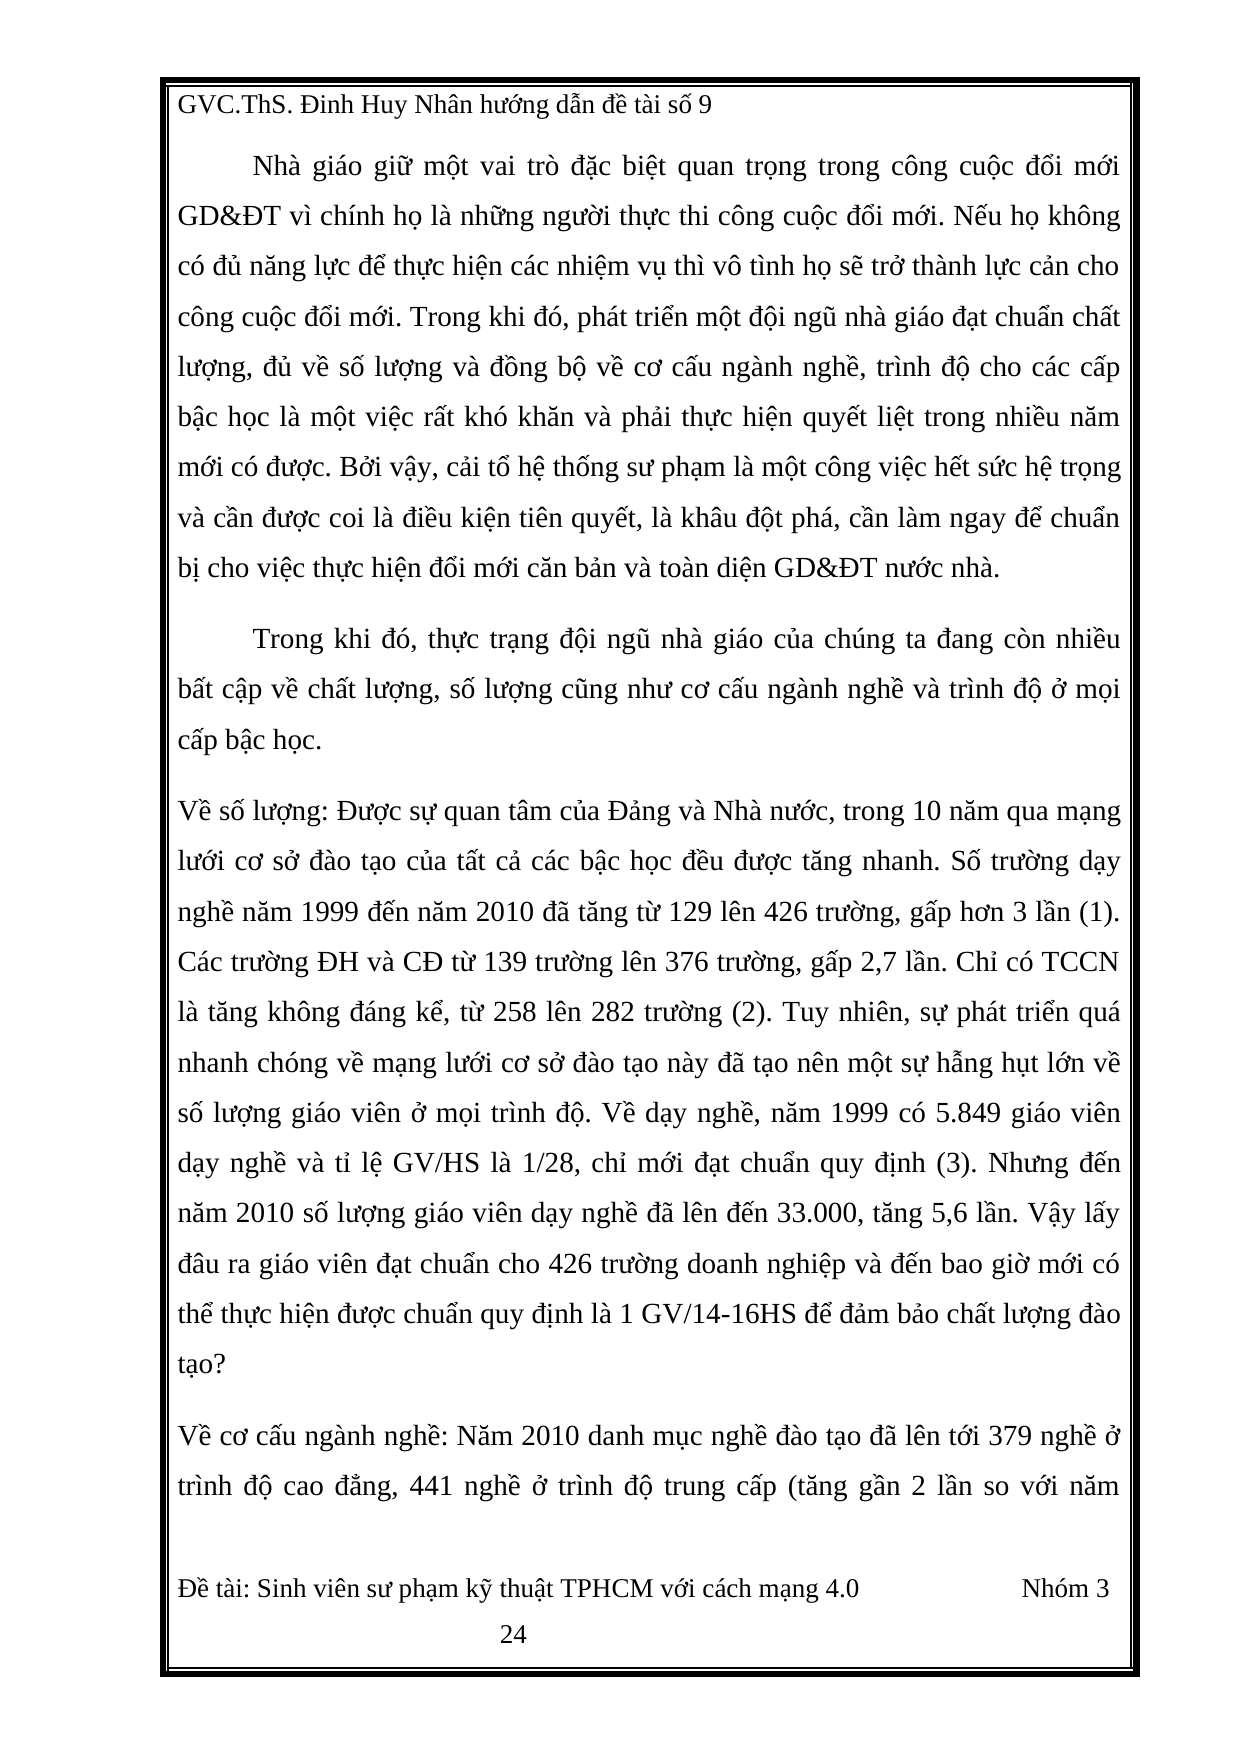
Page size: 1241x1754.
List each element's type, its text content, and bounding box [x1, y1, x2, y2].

text Về số lượng: Được sự quan tâm của Đảng và Nhà nước, trong 10 năm qua mạng lưới cơ sở đào tạo của tất cả các bậc học đều được tăng nhanh. Số trường dạy nghề năm 1999 đến năm 2010 đã tăng từ 129 lên 426 trường, gấp hơn 3 lần (1). Các trường ĐH và CĐ từ 139 trường lên 376 trường, gấp 2,7 lần. Chỉ có TCCN là tăng không đáng kể, từ 258 lên 282 trường (2). Tuy nhiên, sự phát triển quá nhanh chóng về mạng lưới cơ sở đào tạo này đã tạo nên một sự hẫng hụt lớn về số lượng giáo viên ở mọi trình độ. Về dạy nghề, năm 1999 có 5.849 giáo viên dạy nghề và tỉ lệ GV/HS là 1/28, chỉ mới đạt chuẩn quy định (3). Nhưng đến năm 2010 số lượng giáo viên dạy nghề đã lên đến 33.000, tăng 5,6 lần. Vậy lấy đâu ra giáo viên đạt chuẩn cho 426 trường doanh nghiệp và đến bao giờ mới có thể thực hiện được chuẩn quy định là 1 GV/14-16HS để đảm bảo chất lượng đào tạo? [177, 793, 1122, 1380]
text Nhà giáo giữ một vai trò đặc biệt quan trọng trong công cuộc đổi mới GD&ĐT vì chính họ là những người thực thi công cuộc đổi mới. Nếu họ không có đủ năng lực để thực hiện các nhiệm vụ thì vô tình họ sẽ trở thành lực cản cho công cuộc đổi mới. Trong khi đó, phát triển một đội ngũ nhà giáo đạt chuẩn chất lượng, đủ về số lượng và đồng bộ về cơ cấu ngành nghề, trình độ cho các cấp bậc học là một việc rất khó khăn và phải thực hiện quyết liệt trong nhiều năm mới có được. Bởi vậy, cải tổ hệ thống sư phạm là một công việc hết sức hệ trọng và cần được coi là điều kiện tiên quyết, là khâu đột phá, cần làm ngay để chuẩn bị cho việc thực hiện đổi mới căn bản và toàn diện GD&ĐT nước nhà. [177, 148, 1122, 584]
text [177, 1418, 1122, 1502]
text Trong khi đó, thực trạng đội ngũ nhà giáo của chúng ta đang còn nhiều bất cập về chất lượng, số lượng cũng như cơ cấu ngành nghề và trình độ ở mọi cấp bậc học. [177, 621, 1122, 756]
